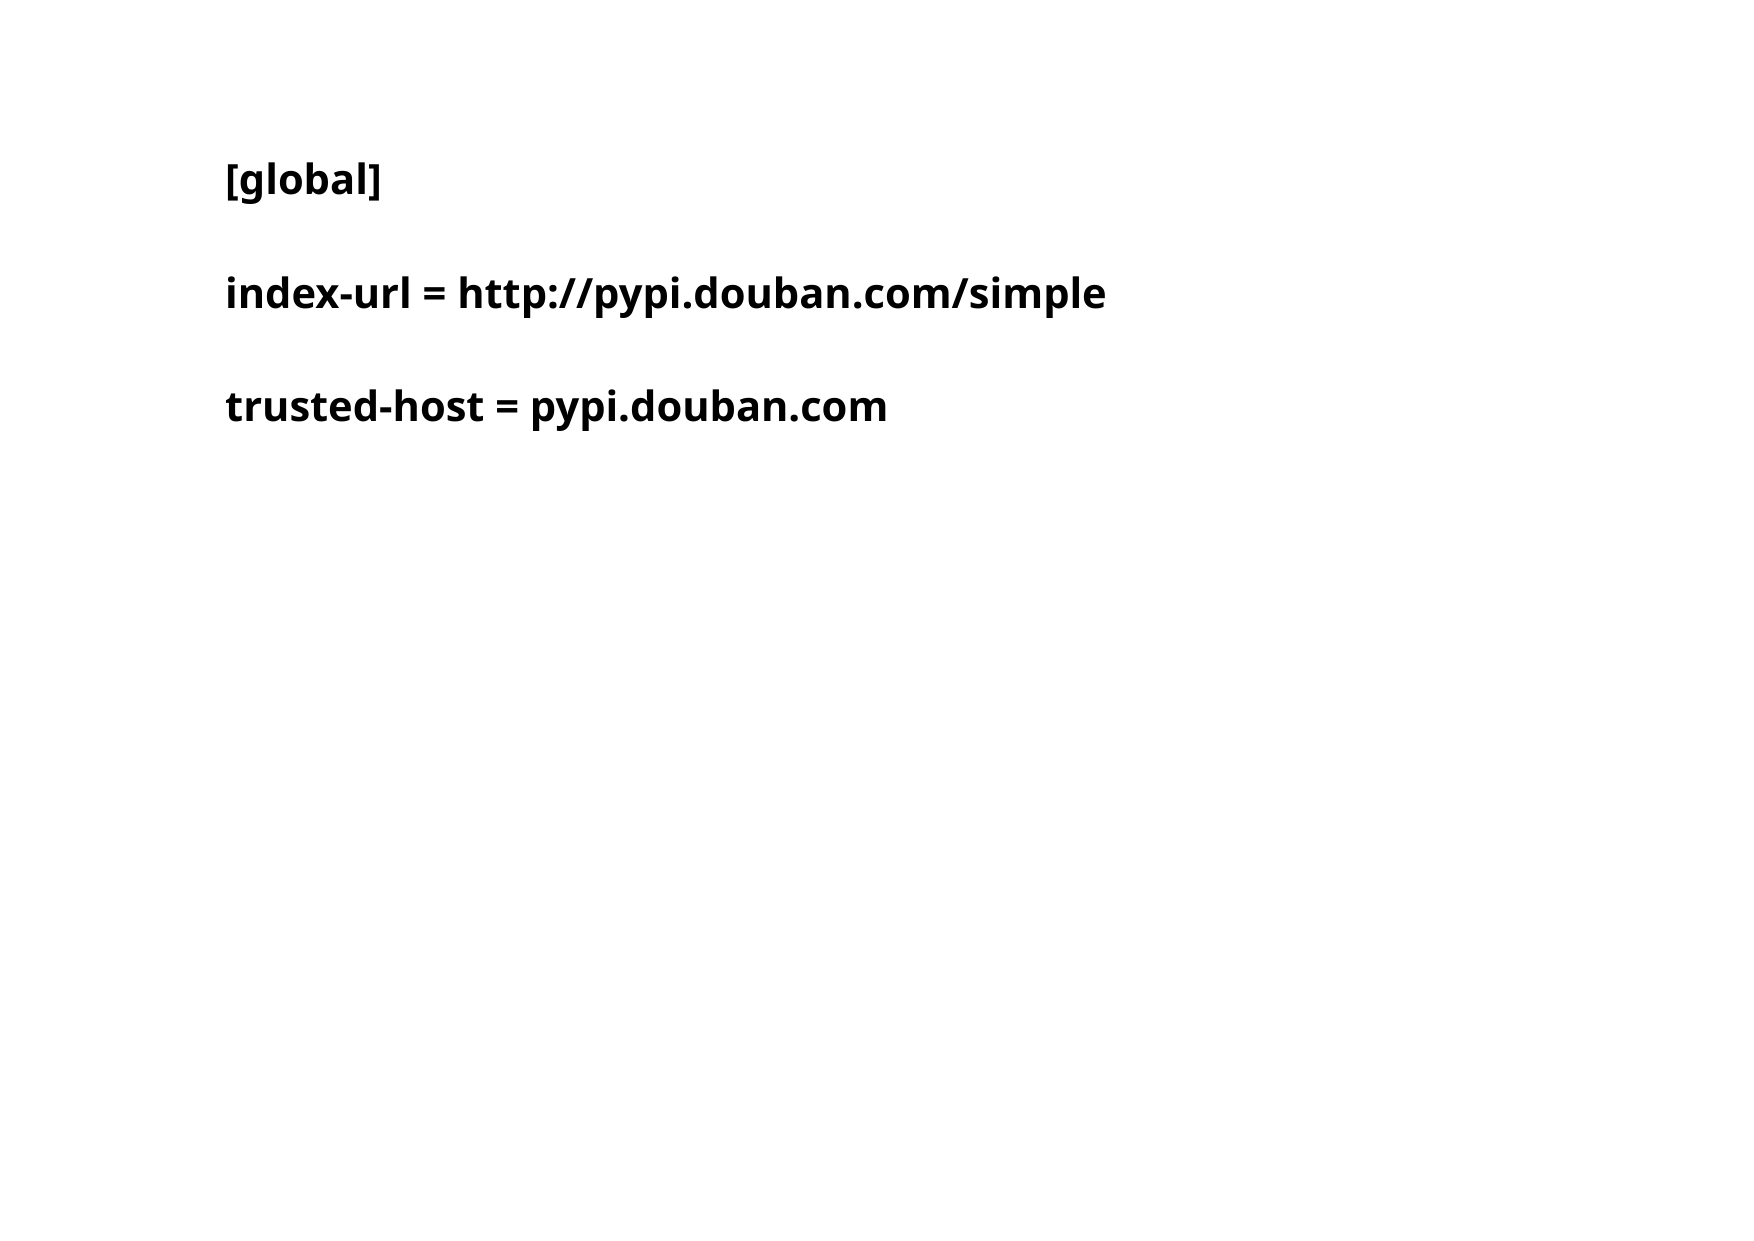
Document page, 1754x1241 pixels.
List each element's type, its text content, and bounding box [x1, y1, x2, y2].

text trusted-host = pypi.douban.com [225, 377, 1604, 434]
text index-url = http://pypi.douban.com/simple [225, 263, 1604, 320]
text [global] [225, 150, 1604, 207]
